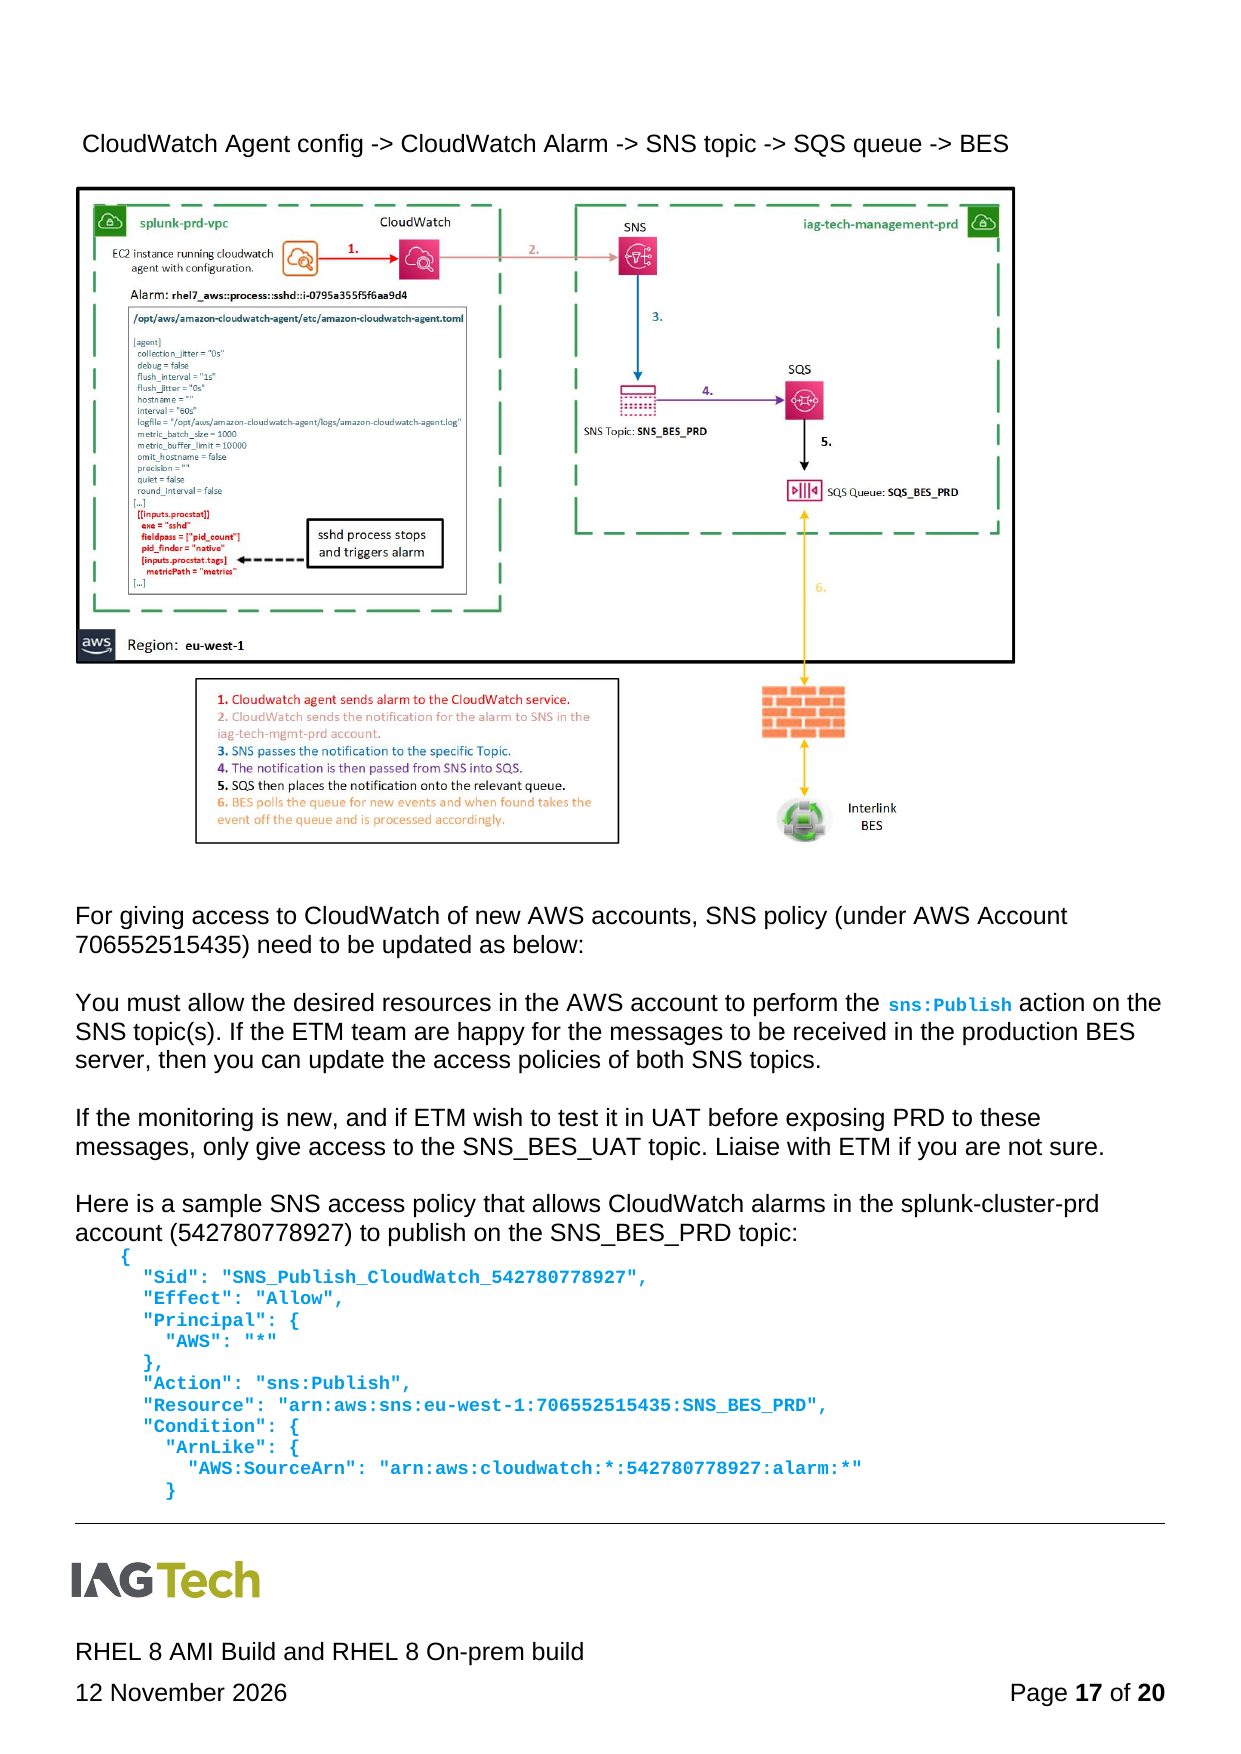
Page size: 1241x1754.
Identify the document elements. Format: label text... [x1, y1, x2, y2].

text "Effect": "Allow", [75, 1289, 1165, 1310]
text "Principal": { [75, 1310, 1165, 1332]
text "Action": "sns:Publish", [75, 1374, 1165, 1395]
picture [75, 186, 1016, 844]
text "AWS:SourceArn": "arn:aws:cloudwatch:*:542780778927:alarm:*" [75, 1459, 1165, 1480]
text { [75, 1247, 1165, 1268]
text "Resource": "arn:aws:sns:eu-west-1:706552515435:SNS_BES_PRD", [75, 1395, 1165, 1417]
text "AWS": "*" [75, 1332, 1165, 1353]
text }, [75, 1353, 1165, 1374]
text If the monitoring is new, and if ETM wish to test it in UAT before exposing PRD to these messages, only give access to the SNS_BES_UAT topic. Liaise with ETM if you are not sure. [75, 1103, 1165, 1160]
text Here is a sample SNS access policy that allows CloudWatch alarms in the splunk-cluster-prd account (542780778927) to publish on the SNS_BES_PRD topic: [75, 1189, 1165, 1247]
text CloudWatch Agent config -> CloudWatch Alarm -> SNS topic -> SQS queue -> BES [75, 129, 1165, 158]
text } [75, 1480, 1165, 1502]
text "Condition": { [75, 1417, 1165, 1438]
text "Sid": "SNS_Publish_CloudWatch_542780778927", [75, 1268, 1165, 1289]
text For giving access to CloudWatch of new AWS accounts, SNS policy (under AWS Account 706552515435) need to be updated as below: [75, 901, 1165, 959]
picture [61, 1550, 270, 1609]
text "ArnLike": { [75, 1438, 1165, 1459]
text You must allow the desired resources in the AWS account to perform the sns:Publish action on the SNS topic(s). If the ETM team are happy for the messages to be received in the production BES server, then you can update the access policies of both SNS topics. [75, 988, 1165, 1074]
